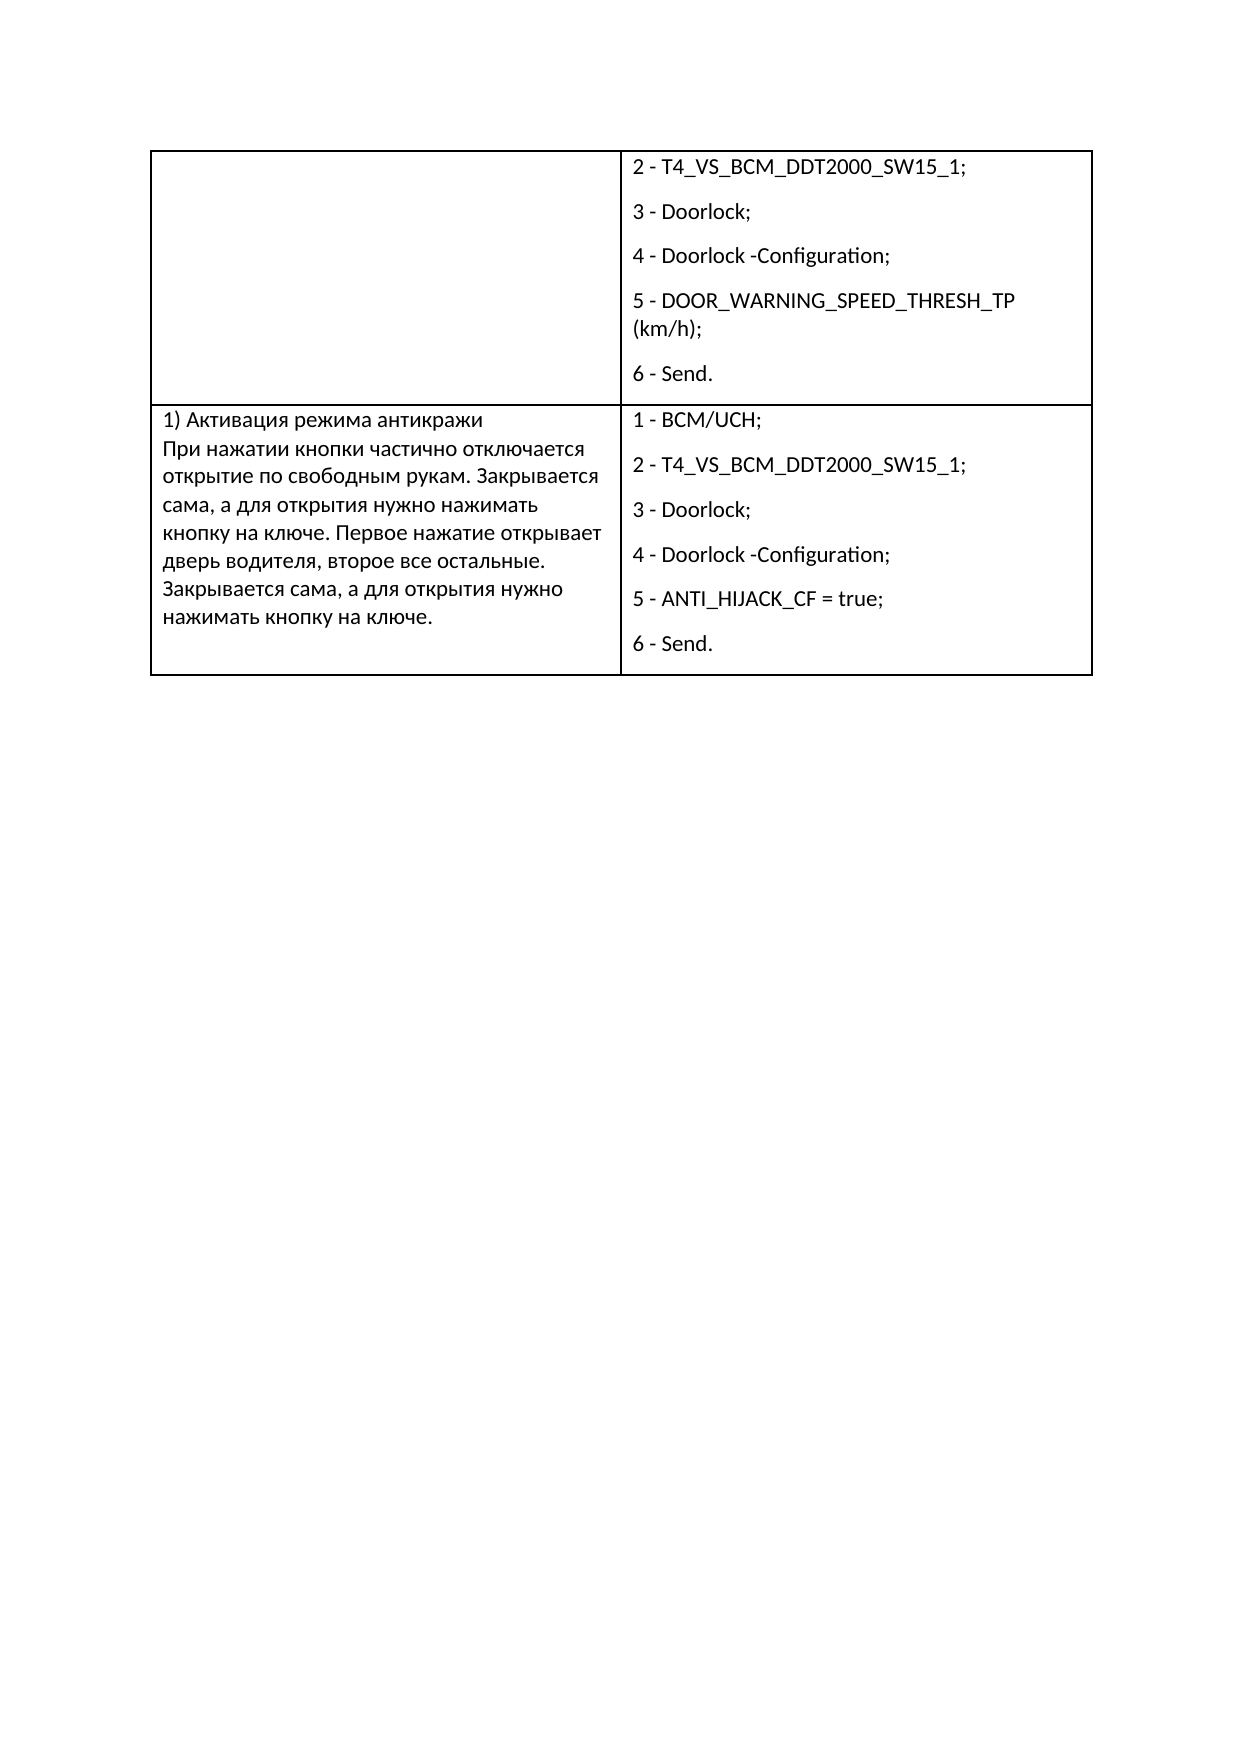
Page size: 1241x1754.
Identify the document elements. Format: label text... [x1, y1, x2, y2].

table_cell 1 - BCM/UCH; 2 - T4_VS_BCM_DDT2000_SW15_1; 3 - Doorlock; 4 - Doorlock -Configuration; 5 - ANTI_HIJACK_CF = true; 6 - Send. [622, 406, 1091, 674]
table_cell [622, 152, 1091, 403]
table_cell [152, 152, 620, 403]
table_cell 1) Активация режима антикражи При нажатии кнопки частично отключается открытие по свободным рукам. Закрывается сама, а для открытия нужно нажимать кнопку на ключе. Первое нажатие открывает дверь водителя, второе все остальные. Закрывается сама, а для открытия нужно нажимать кнопку на ключе. [152, 406, 620, 674]
